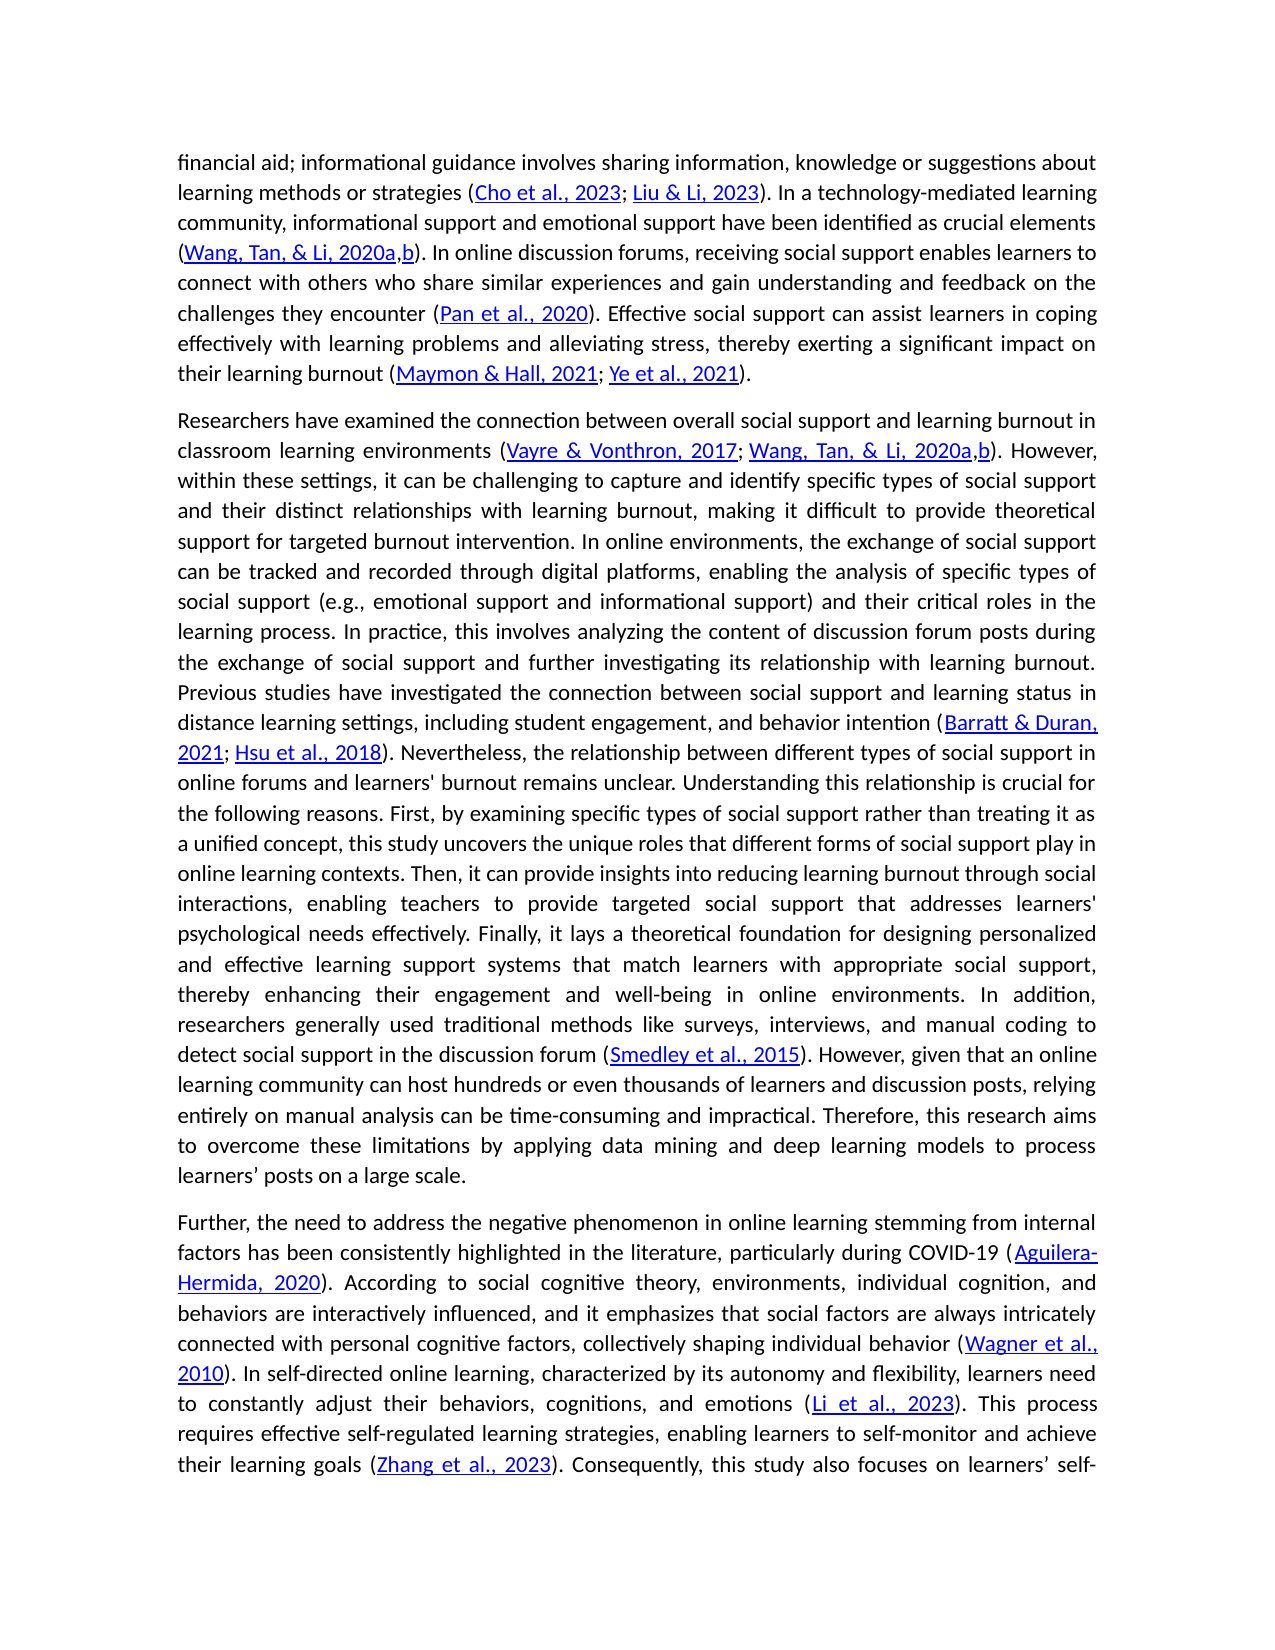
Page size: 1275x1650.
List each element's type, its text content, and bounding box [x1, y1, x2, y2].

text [177, 1208, 1098, 1478]
text Researchers have examined the connection between overall social support and learning burnout in classroom learning environments (Vayre & Vonthron, 2017; Wang, Tan, & Li, 2020a,b). However, within these settings, it can be challenging to capture and identify specific types of social support and their distinct relationships with learning burnout, making it difficult to provide theoretical support for targeted burnout intervention. In online environments, the exchange of social support can be tracked and recorded through digital platforms, enabling the analysis of specific types of social support (e.g., emotional support and informational support) and their critical roles in the learning process. In practice, this involves analyzing the content of discussion forum posts during the exchange of social support and further investigating its relationship with learning burnout. Previous studies have investigated the connection between social support and learning status in distance learning settings, including student engagement, and behavior intention (Barratt & Duran, 2021; Hsu et al., 2018). Nevertheless, the relationship between different types of social support in online forums and learners' burnout remains unclear. Understanding this relationship is crucial for the following reasons. First, by examining specific types of social support rather than treating it as a unified concept, this study uncovers the unique roles that different forms of social support play in online learning contexts. Then, it can provide insights into reducing learning burnout through social interactions, enabling teachers to provide targeted social support that addresses learners' psychological needs effectively. Finally, it lays a theoretical foundation for designing personalized and effective learning support systems that match learners with appropriate social support, thereby enhancing their engagement and well-being in online environments. In addition, researchers generally used traditional methods like surveys, interviews, and manual coding to detect social support in the discussion forum (Smedley et al., 2015). However, given that an online learning community can host hundreds or even thousands of learners and discussion posts, relying entirely on manual analysis can be time-consuming and impractical. Therefore, this research aims to overcome these limitations by applying data mining and deep learning models to process learners’ posts on a large scale. [177, 406, 1098, 1189]
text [177, 148, 1098, 387]
